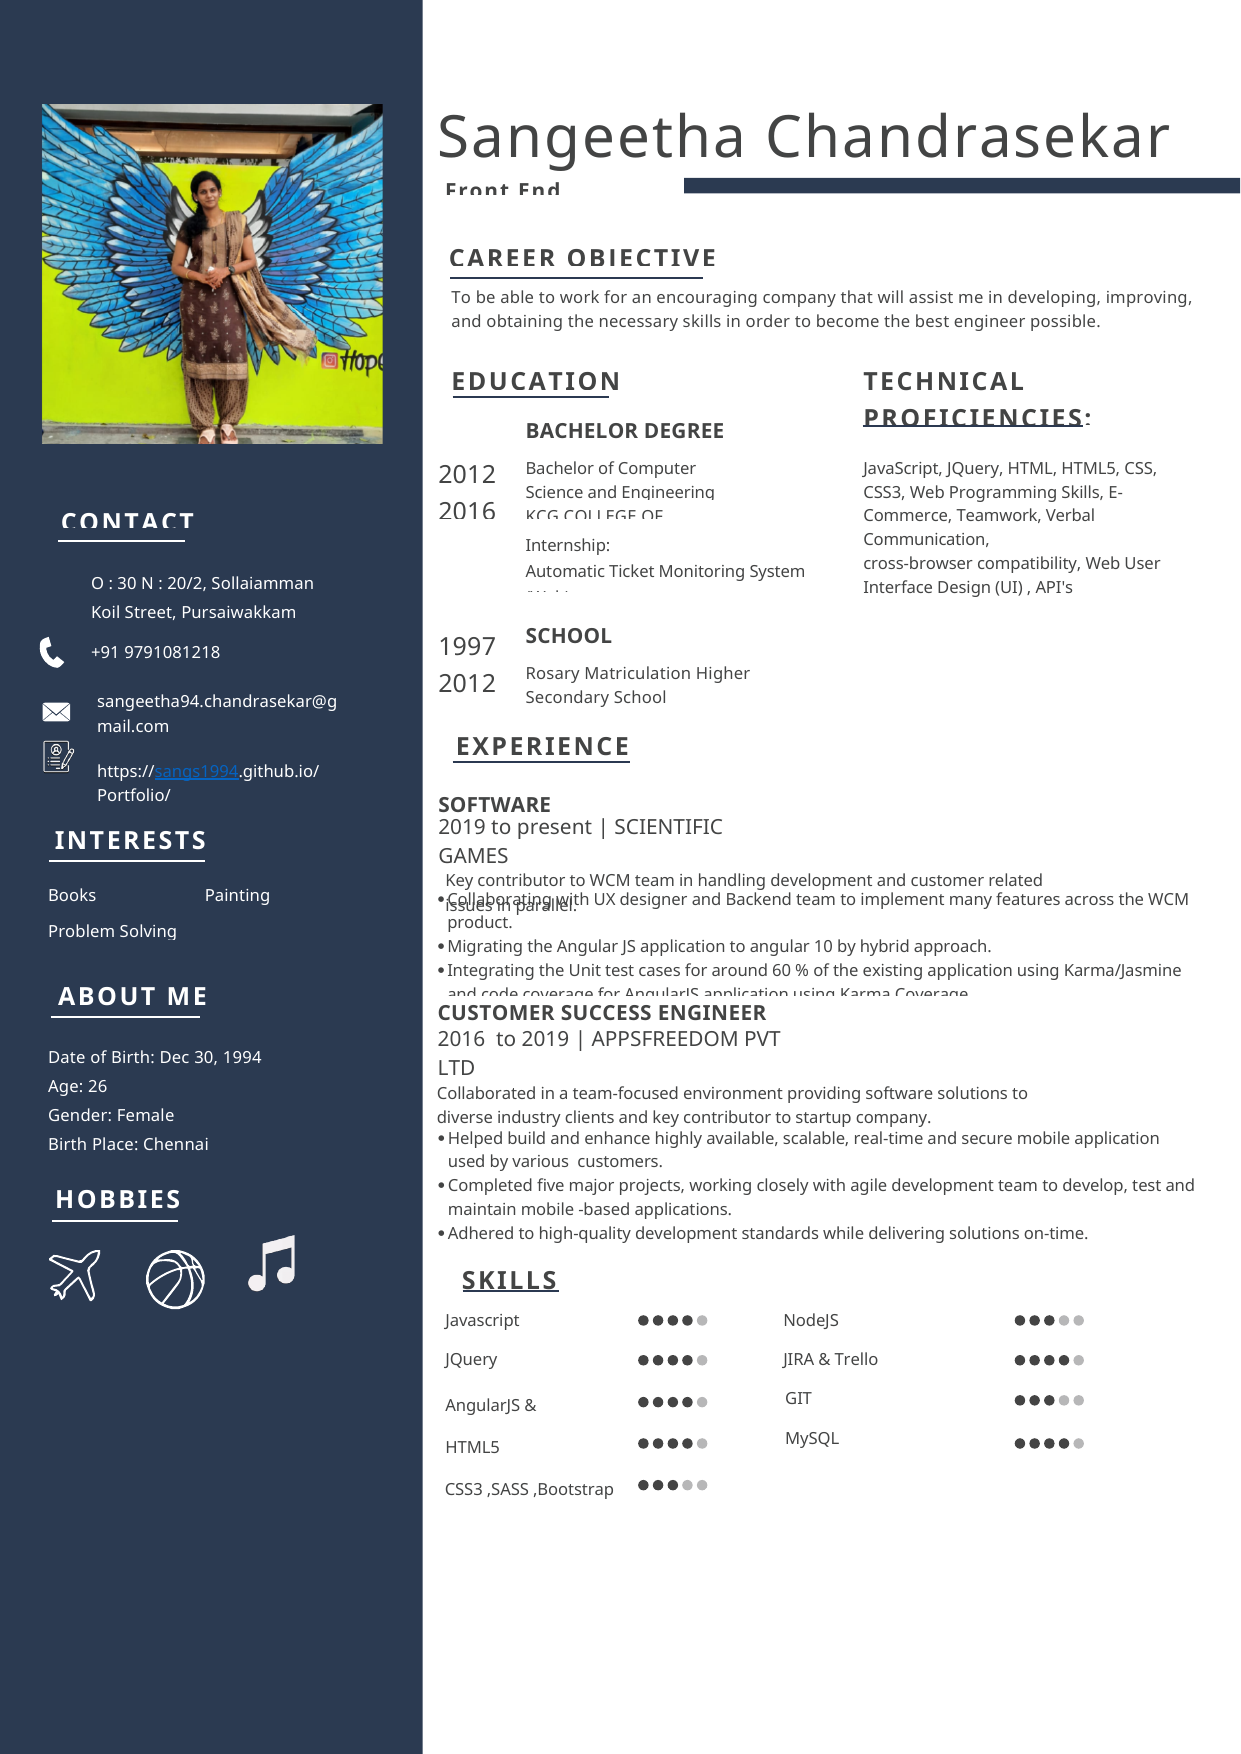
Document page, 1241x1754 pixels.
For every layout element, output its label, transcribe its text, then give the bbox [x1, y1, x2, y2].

picture [40, 104, 383, 444]
text Problem Solving [423, 232, 1090, 255]
picture [40, 737, 77, 776]
text Books [423, 191, 1090, 214]
text Painting1997 - 2012 [423, 273, 1090, 307]
picture [243, 1229, 299, 1297]
